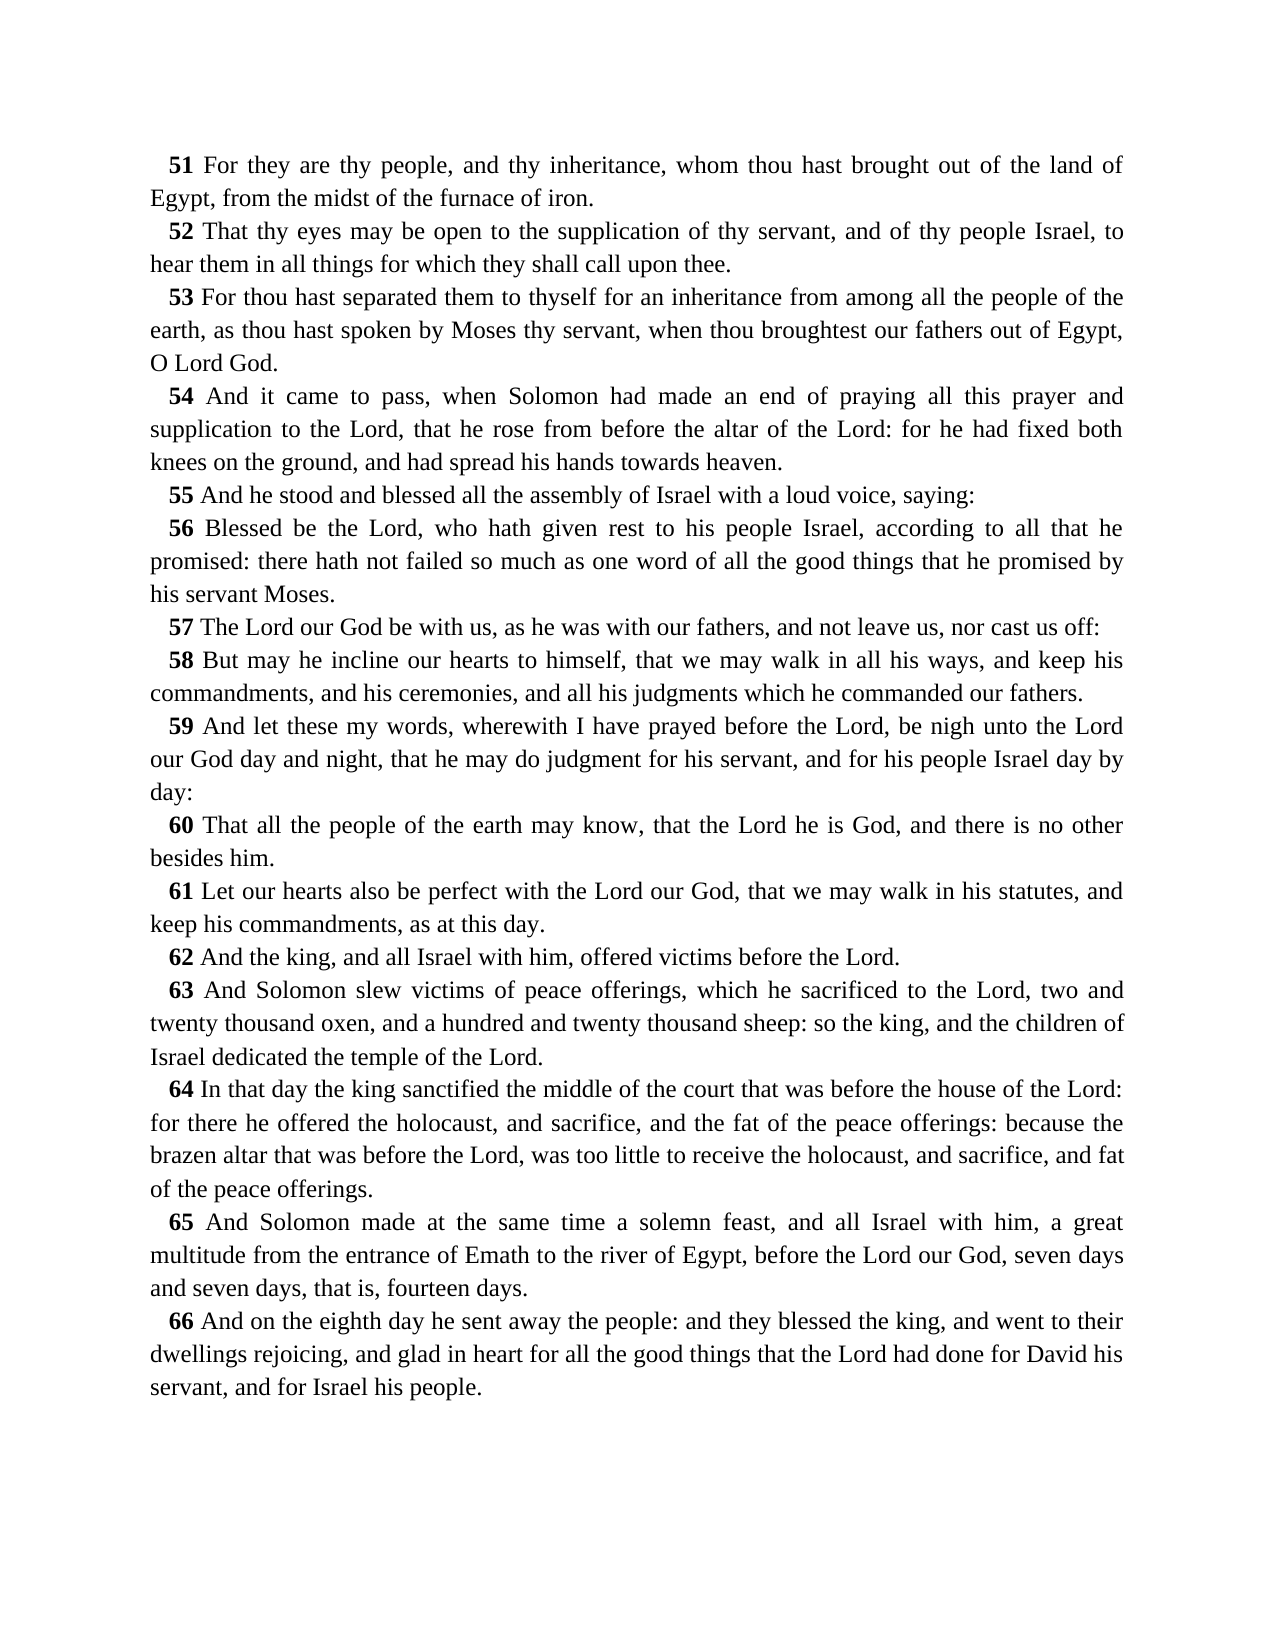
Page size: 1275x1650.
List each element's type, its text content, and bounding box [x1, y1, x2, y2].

text 52 That thy eyes may be open to the supplication of thy servant, and of thy people Israel, to hear them in all things for which they shall call upon thee. [150, 216, 1125, 278]
text 63 And Solomon slew victims of peace offerings, which he sacrificed to the Lord, two and twenty thousand oxen, and a hundred and twenty thousand sheep: so the king, and the children of Israel dedicated the temple of the Lord. [150, 976, 1125, 1070]
text 61 Let our hearts also be perfect with the Lord our God, that we may walk in his statutes, and keep his commandments, as at this day. [150, 876, 1125, 938]
text 58 But may he incline our hearts to himself, that we may walk in all his ways, and keep his commandments, and his ceremonies, and all his judgments which he commanded our fathers. [150, 645, 1125, 707]
text 55 And he stood and blessed all the assembly of Israel with a loud voice, saying: [150, 480, 1125, 509]
text 64 In that day the king sanctified the middle of the court that was before the house of the Lord: for there he offered the holocaust, and sacrifice, and the fat of the peace offerings: because the brazen altar that was before the Lord, was too little to receive the holocaust, and sacrifice, and fat of the peace offerings. [150, 1074, 1125, 1202]
text 60 That all the people of the earth may know, that the Lord he is God, and there is no other besides him. [150, 810, 1125, 872]
text 56 Blessed be the Lord, who hath given rest to his people Israel, according to all that he promised: there hath not failed so much as one word of all the good things that he promised by his servant Moses. [150, 513, 1125, 608]
text 53 For thou hast separated them to thyself for an inheritance from among all the people of the earth, as thou hast spoken by Moses thy servant, when thou broughtest our fathers out of Egypt, O Lord God. [150, 282, 1125, 377]
text 59 And let these my words, wherewith I have prayed before the Lord, be nigh unto the Lord our God day and night, that he may do judgment for his servant, and for his people Israel day by day: [150, 711, 1125, 806]
text 51 For they are thy people, and thy inheritance, whom thou hast brought out of the land of Egypt, from the midst of the furnace of iron. [150, 150, 1125, 212]
text 54 And it came to pass, when Solomon had made an end of praying all this prayer and supplication to the Lord, that he rose from before the altar of the Lord: for he had fixed both knees on the ground, and had spread his hands towards heaven. [150, 381, 1125, 476]
text 57 The Lord our God be with us, as he was with our fathers, and not leave us, nor cast us off: [150, 612, 1125, 641]
text 62 And the king, and all Israel with him, offered victims before the Lord. [150, 942, 1125, 971]
text 65 And Solomon made at the same time a solemn feast, and all Israel with him, a great multitude from the entrance of Emath to the river of Egypt, before the Lord our God, seven days and seven days, that is, fourteen days. [150, 1207, 1125, 1301]
text 66 And on the eighth day he sent away the people: and they blessed the king, and went to their dwellings rejoicing, and glad in heart for all the good things that the Lord had done for David his servant, and for Israel his people. [150, 1306, 1125, 1401]
